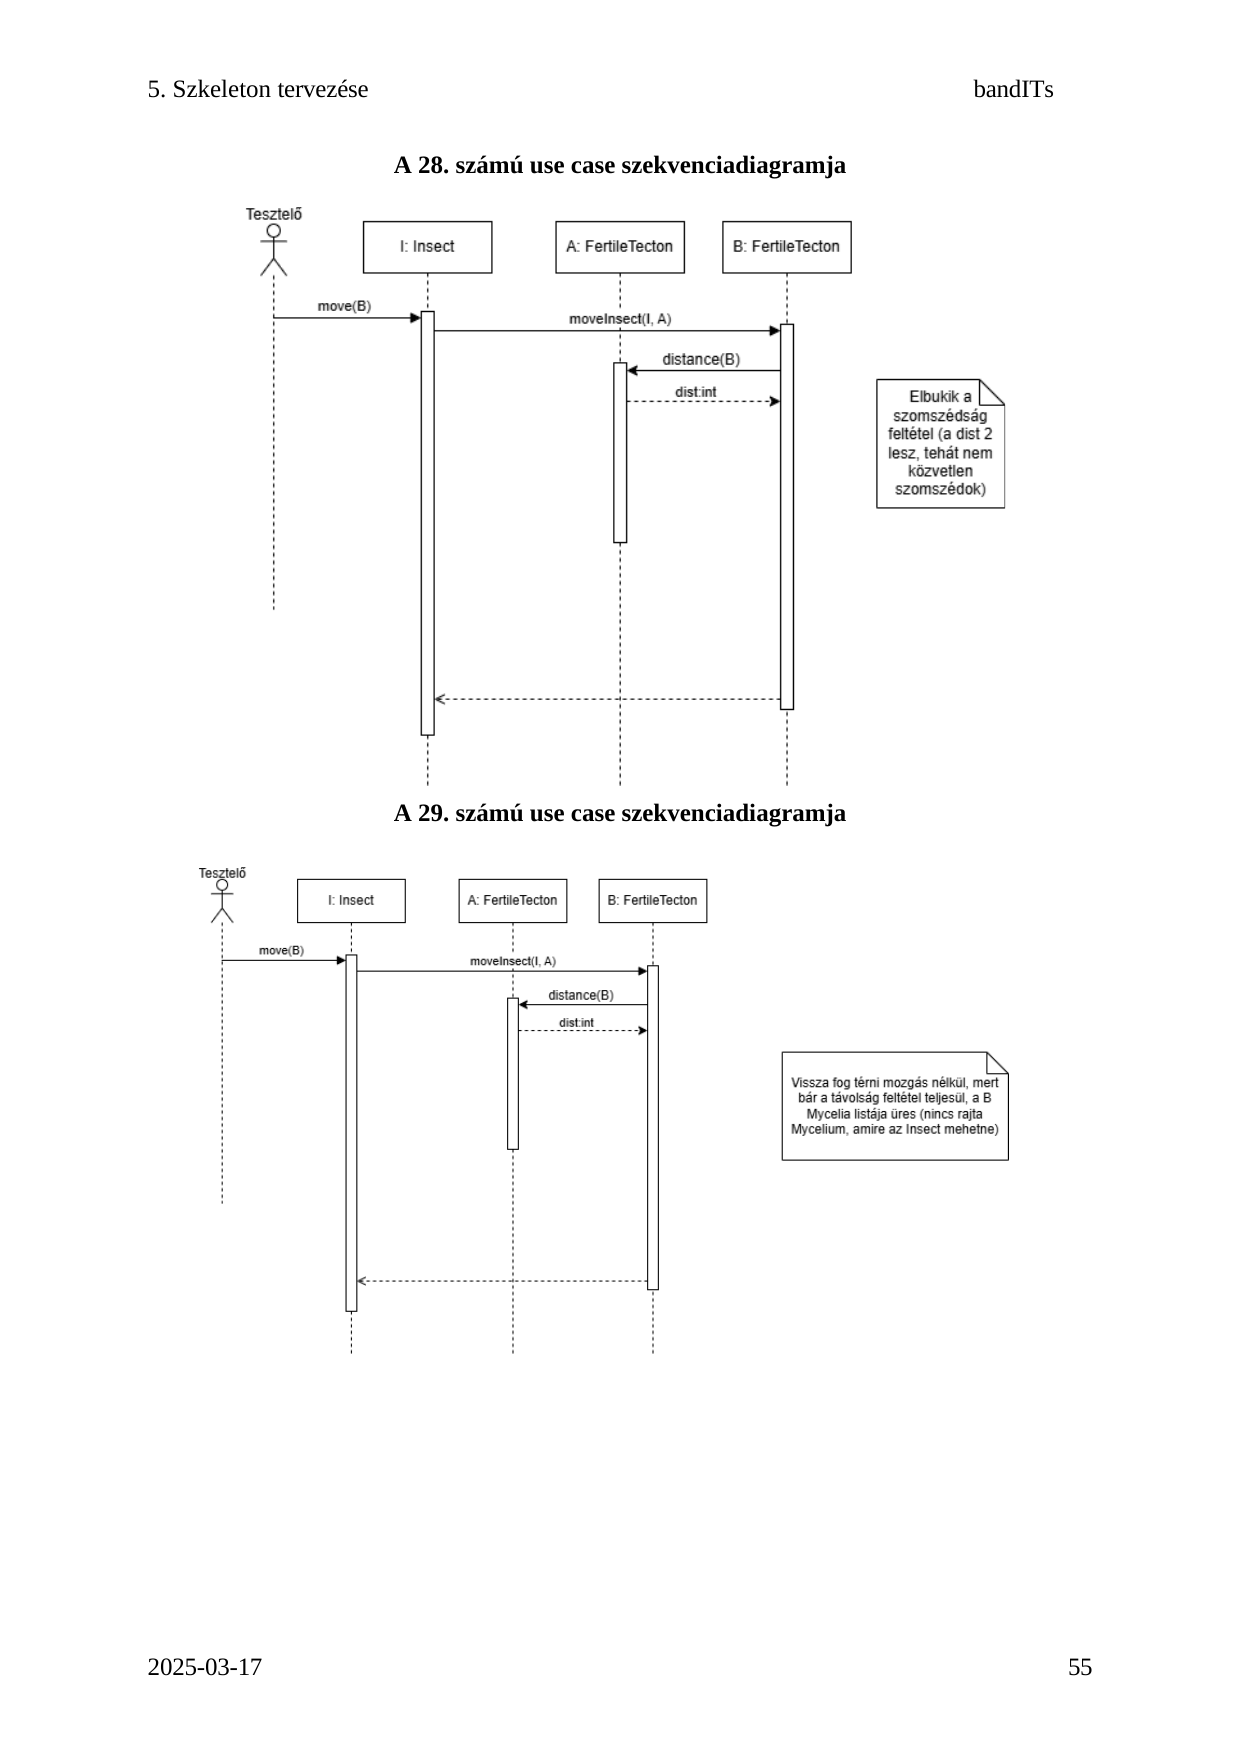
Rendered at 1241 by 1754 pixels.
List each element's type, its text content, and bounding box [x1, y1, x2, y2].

text A 29. számú use case szekvenciadiagramja [125, 218, 1115, 827]
picture [198, 867, 1009, 1354]
picture [245, 207, 1006, 218]
text A 28. számú use case szekvenciadiagramja [125, 150, 1115, 179]
